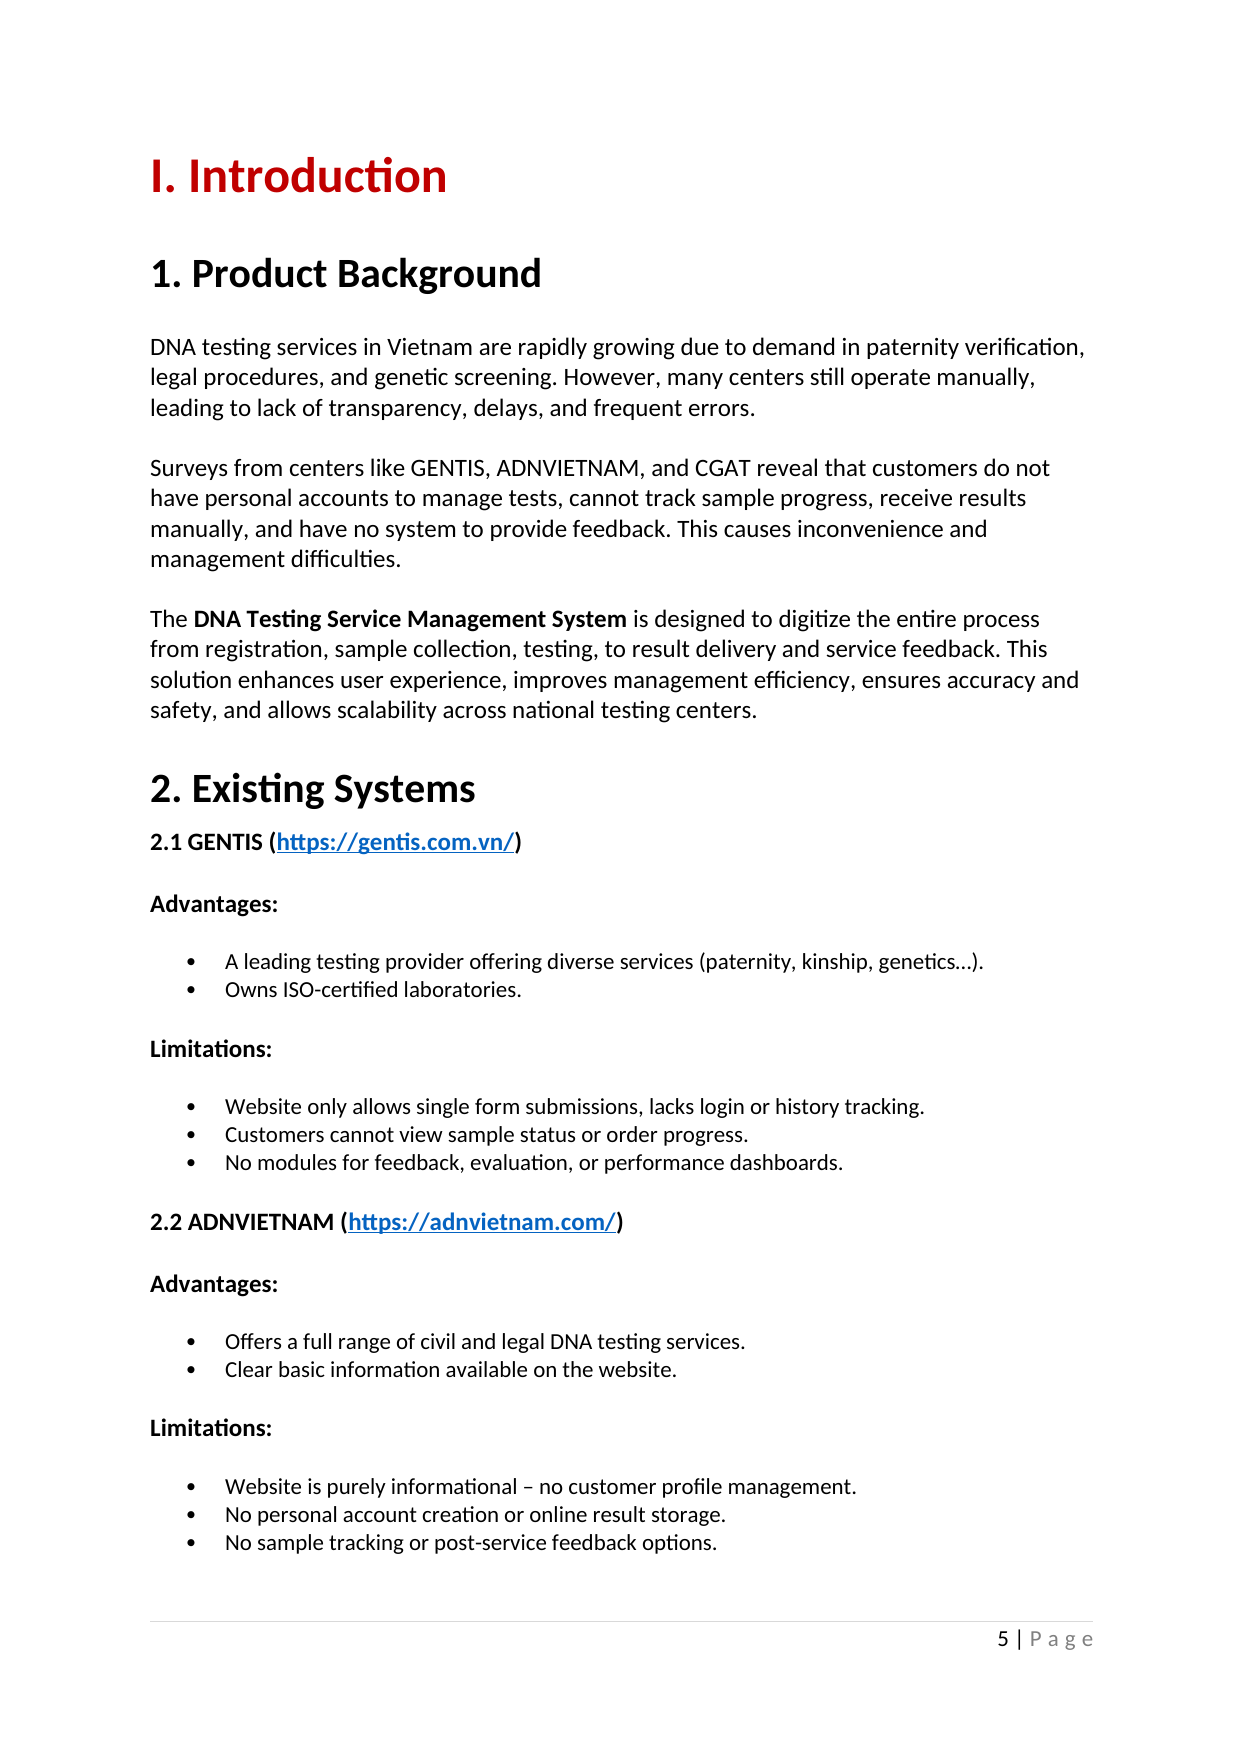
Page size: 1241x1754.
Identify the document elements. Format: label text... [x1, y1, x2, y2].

text Surveys from centers like GENTIS, ADNVIETNAM, and CGAT reveal that customers do not have personal accounts to manage tests, cannot track sample progress, receive results manually, and have no system to provide feedback. This causes inconvenience and management difficulties. [150, 452, 1093, 574]
text The DNA Testing Service Management System is designed to digitize the entire process from registration, sample collection, testing, to result delivery and service feedback. This solution enhances user experience, improves management efficiency, ensures accuracy and safety, and allows scalability across national testing centers. [150, 603, 1093, 725]
text DNA testing services in Vietnam are rapidly growing due to demand in paternity verification, legal procedures, and genetic screening. However, many centers still operate manually, leading to lack of transparency, delays, and frequent errors. [150, 331, 1093, 422]
list Website only allows single form submissions, lacks login or history tracking. [187, 1092, 1093, 1120]
list No personal account creation or online result storage. [187, 1500, 1093, 1528]
list Website is purely informational – no customer profile management. [187, 1472, 1093, 1500]
list A leading testing provider offering diverse services (paternity, kinship, genetics…). [187, 947, 1093, 976]
list Offers a full range of civil and legal DNA testing services. [187, 1327, 1093, 1355]
subtitle GENTIS (https://gentis.com.vn/) [150, 826, 1093, 856]
text Advantages: [150, 1268, 1093, 1298]
text Advantages: [150, 888, 1093, 918]
subtitle I. Introduction [150, 143, 1093, 204]
list No modules for feedback, evaluation, or performance dashboards. [187, 1148, 1093, 1176]
list Owns ISO-certified laboratories. [187, 976, 1093, 1003]
list Customers cannot view sample status or order progress. [187, 1120, 1093, 1148]
subtitle 1. Product Background [150, 247, 1093, 298]
text Limitations: [150, 1033, 1093, 1063]
subtitle 2.2 ADNVIETNAM (https://adnvietnam.com/) [150, 1206, 1093, 1236]
text Limitations: [150, 1413, 1093, 1443]
list No sample tracking or post-service feedback options. [187, 1528, 1093, 1556]
list Clear basic information available on the website. [187, 1355, 1093, 1383]
subtitle 2. Existing Systems [150, 762, 1093, 813]
